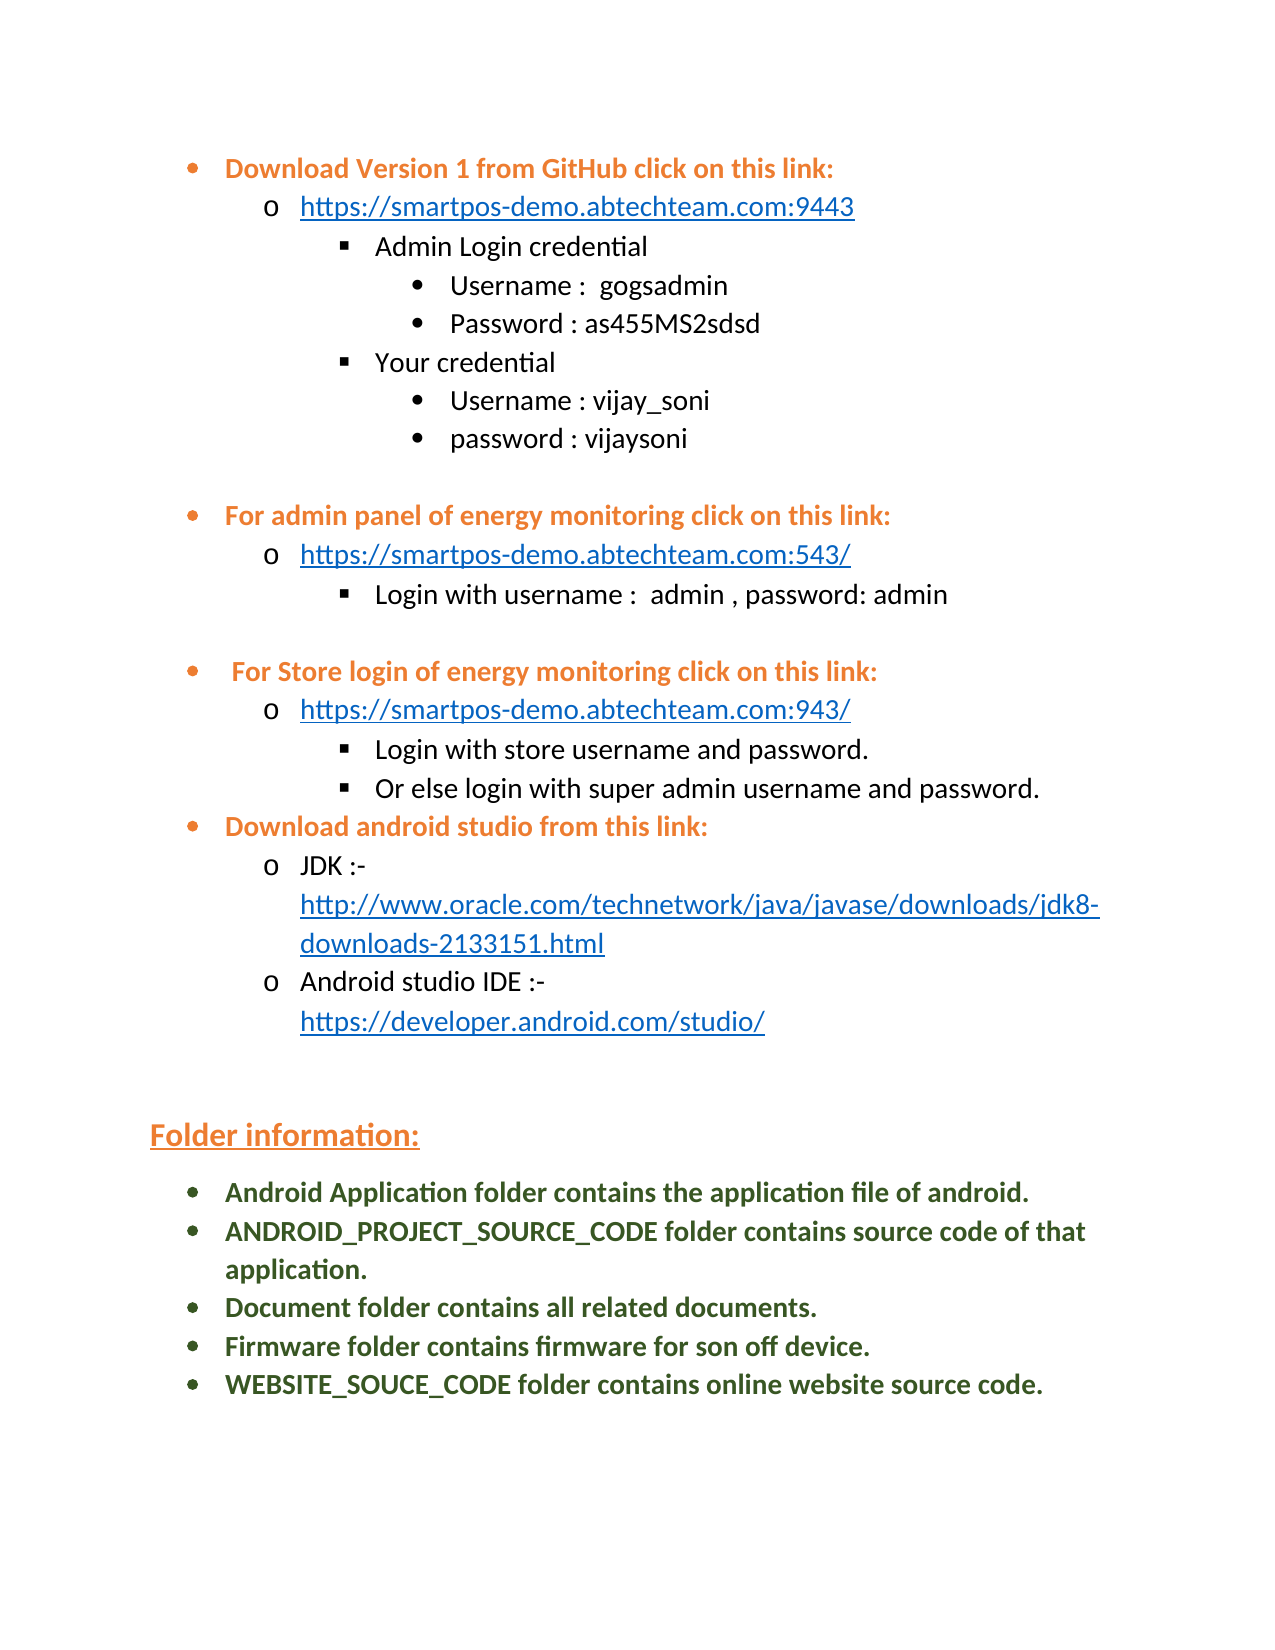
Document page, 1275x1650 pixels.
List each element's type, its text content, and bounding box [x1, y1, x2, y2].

list ANDROID_PROJECT_SOURCE_CODE folder contains source code of that application. [187, 1213, 1125, 1287]
list Android Application folder contains the application file of android. [187, 1174, 1125, 1210]
list https://smartpos-demo.abtechteam.com:943/ [262, 691, 1125, 728]
list Document folder contains all related documents. [187, 1289, 1125, 1325]
list https://developer.android.com/studio/ [300, 1003, 1125, 1039]
list WEBSITE_SOUCE_CODE folder contains online website source code. [187, 1366, 1125, 1402]
list Download Version 1 from GitHub click on this link: [187, 150, 1125, 186]
list JDK :- http://www.oracle.com/technetwork/java/javase/downloads/jdk8-downloads-2133151.html [262, 847, 1125, 961]
list Password : as455MS2sdsd [412, 305, 1125, 341]
list Android studio IDE :- [262, 963, 1125, 1000]
list Username : vijay_soni [412, 382, 1125, 418]
list Your credential [337, 344, 1125, 379]
list https://smartpos-demo.abtechteam.com:9443 [262, 188, 1125, 226]
list Or else login with super admin username and password. [337, 770, 1125, 805]
list Username : gogsadmin [412, 267, 1125, 302]
list Login with store username and password. [337, 731, 1125, 767]
list Admin Login credential [337, 228, 1125, 264]
list For Store login of energy monitoring click on this link: [187, 653, 1125, 688]
list Login with username : admin , password: admin [337, 576, 1125, 612]
text Folder information: [150, 1113, 1125, 1154]
list password : vijaysoni [412, 421, 1125, 456]
list https://smartpos-demo.abtechteam.com:543/ [262, 536, 1125, 573]
list For admin panel of energy monitoring click on this link: [187, 497, 1125, 533]
list Download android studio from this link: [187, 808, 1125, 844]
list Firmware folder contains firmware for son off device. [187, 1328, 1125, 1363]
